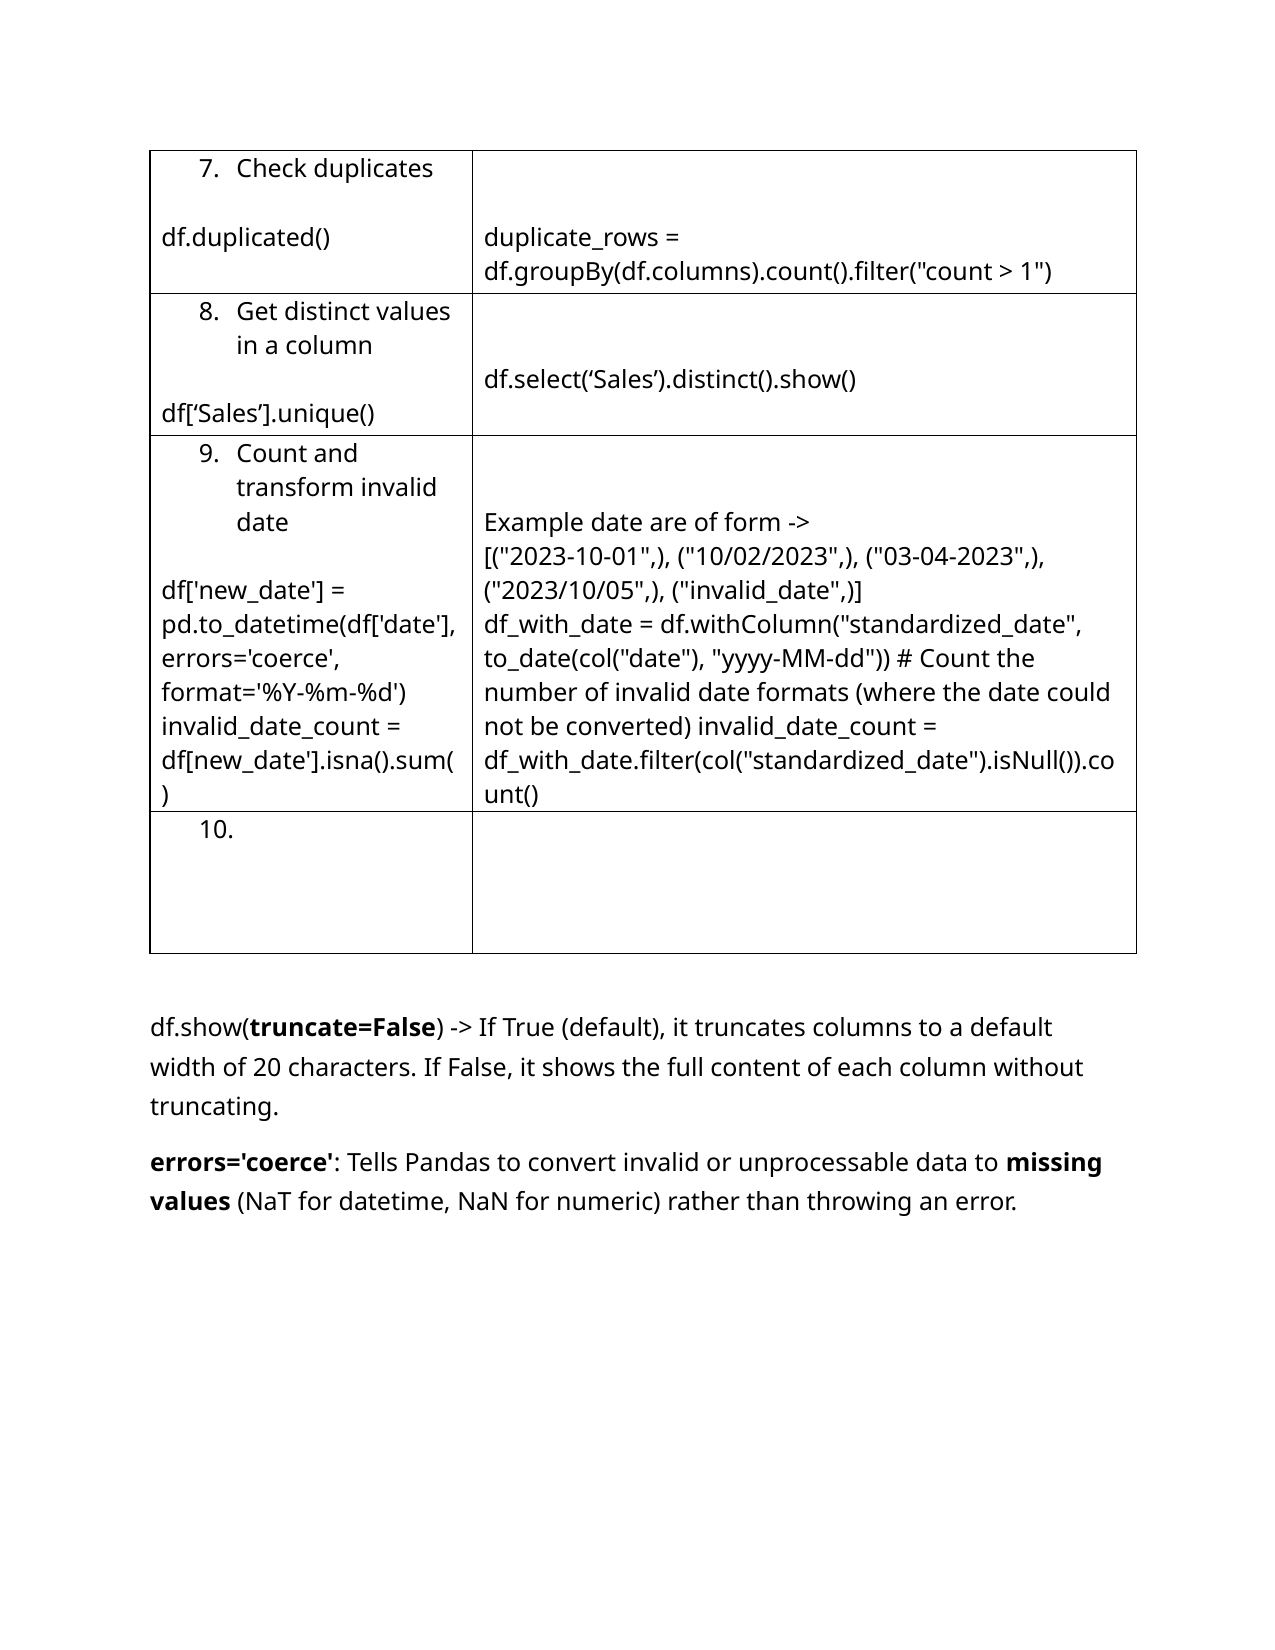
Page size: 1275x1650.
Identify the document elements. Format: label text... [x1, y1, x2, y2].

table_cell Check duplicates df.duplicated() [151, 151, 472, 292]
table_cell [473, 812, 1136, 953]
table_cell df.select(‘Sales’).distinct().show() [473, 294, 1136, 435]
table_cell [151, 812, 472, 953]
table_cell Example date are of form -> [("2023-10-01",), ("10/02/2023",), ("03-04-2023",), ("2023/10/05",), ("invalid_date",)] df_with_date = df.withColumn("standardized_date", to_date(col("date"), "yyyy-MM-dd")) # Count the number of invalid date formats (where the date could not be converted) invalid_date_count = df_with_date.filter(col("standardized_date").isNull()).count() [473, 436, 1136, 811]
text df.show(truncate=False) -> If True (default), it truncates columns to a default width of 20 characters. If False, it shows the full content of each column without truncating. [150, 1010, 1125, 1122]
table_cell Count and transform invalid date df['new_date'] = pd.to_datetime(df['date'], errors='coerce', format='%Y-%m-%d') invalid_date_count = df[new_date'].isna().sum() [151, 436, 472, 811]
table_cell duplicate_rows = df.groupBy(df.columns).count().filter("count > 1") [473, 151, 1136, 292]
text errors='coerce': Tells Pandas to convert invalid or unprocessable data to missing values (NaT for datetime, NaN for numeric) rather than throwing an error. [150, 1144, 1125, 1217]
table_cell Get distinct values in a column df[‘Sales’].unique() [151, 294, 472, 435]
